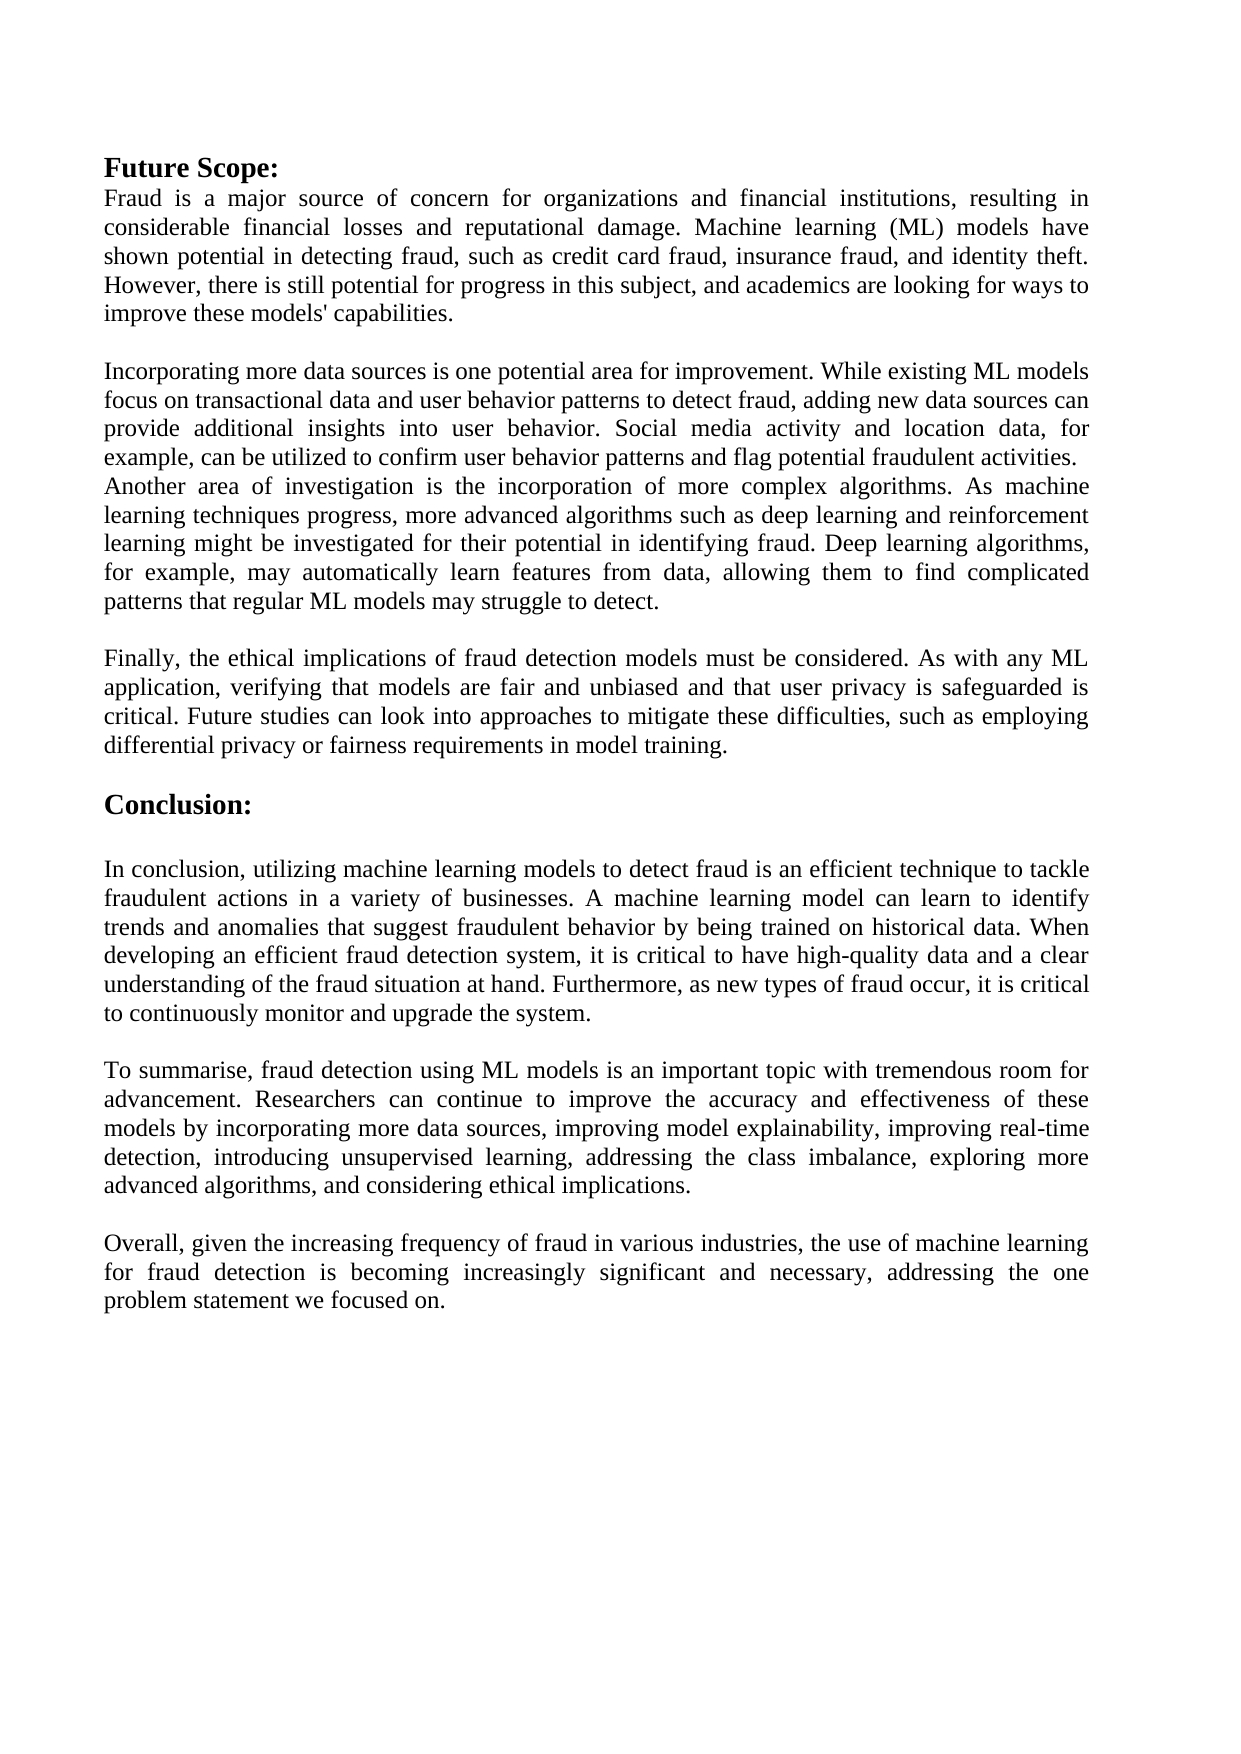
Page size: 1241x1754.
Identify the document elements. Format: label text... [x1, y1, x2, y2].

text Fraud is a major source of concern for organizations and financial institutions, resulting in considerable financial losses and reputational damage. Machine learning (ML) models have shown potential in detecting fraud, such as credit card fraud, insurance fraud, and identity theft. However, there is still potential for progress in this subject, and academics are looking for ways to improve these models' capabilities. [103, 183, 1090, 327]
text Incorporating more data sources is one potential area for improvement. While existing ML models focus on transactional data and user behavior patterns to detect fraud, adding new data sources can provide additional insights into user behavior. Social media activity and location data, for example, can be utilized to confirm user behavior patterns and flag potential fraudulent activities. [103, 356, 1090, 471]
text Conclusion: [103, 787, 1090, 821]
text To summarise, fraud detection using ML models is an important topic with tremendous room for advancement. Researchers can continue to improve the accuracy and effectiveness of these models by incorporating more data sources, improving model explainability, improving real-time detection, introducing unsupervised learning, addressing the class imbalance, exploring more advanced algorithms, and considering ethical implications. [103, 1056, 1090, 1199]
text Future Scope: [103, 150, 1090, 183]
text In conclusion, utilizing machine learning models to detect fraud is an efficient technique to tackle fraudulent actions in a variety of businesses. A machine learning model can learn to identify trends and anomalies that suggest fraudulent behavior by being trained on historical data. When developing an efficient fraud detection system, it is critical to have high-quality data and a clear understanding of the fraud situation at hand. Furthermore, as new types of fraud occur, it is critical to continuously monitor and upgrade the system. [103, 854, 1090, 1027]
text Overall, given the increasing frequency of fraud in various industries, the use of machine learning for fraud detection is becoming increasingly significant and necessary, addressing the one problem statement we focused on. [103, 1228, 1090, 1314]
text Another area of investigation is the incorporation of more complex algorithms. As machine learning techniques progress, more advanced algorithms such as deep learning and reinforcement learning might be investigated for their potential in identifying fraud. Deep learning algorithms, for example, may automatically learn features from data, allowing them to find complicated patterns that regular ML models may struggle to detect. [103, 471, 1090, 615]
text Finally, the ethical implications of fraud detection models must be considered. As with any ML application, verifying that models are fair and unbiased and that user privacy is safeguarded is critical. Future studies can look into approaches to mitigate these difficulties, such as employing differential privacy or fairness requirements in model training. [103, 643, 1090, 758]
